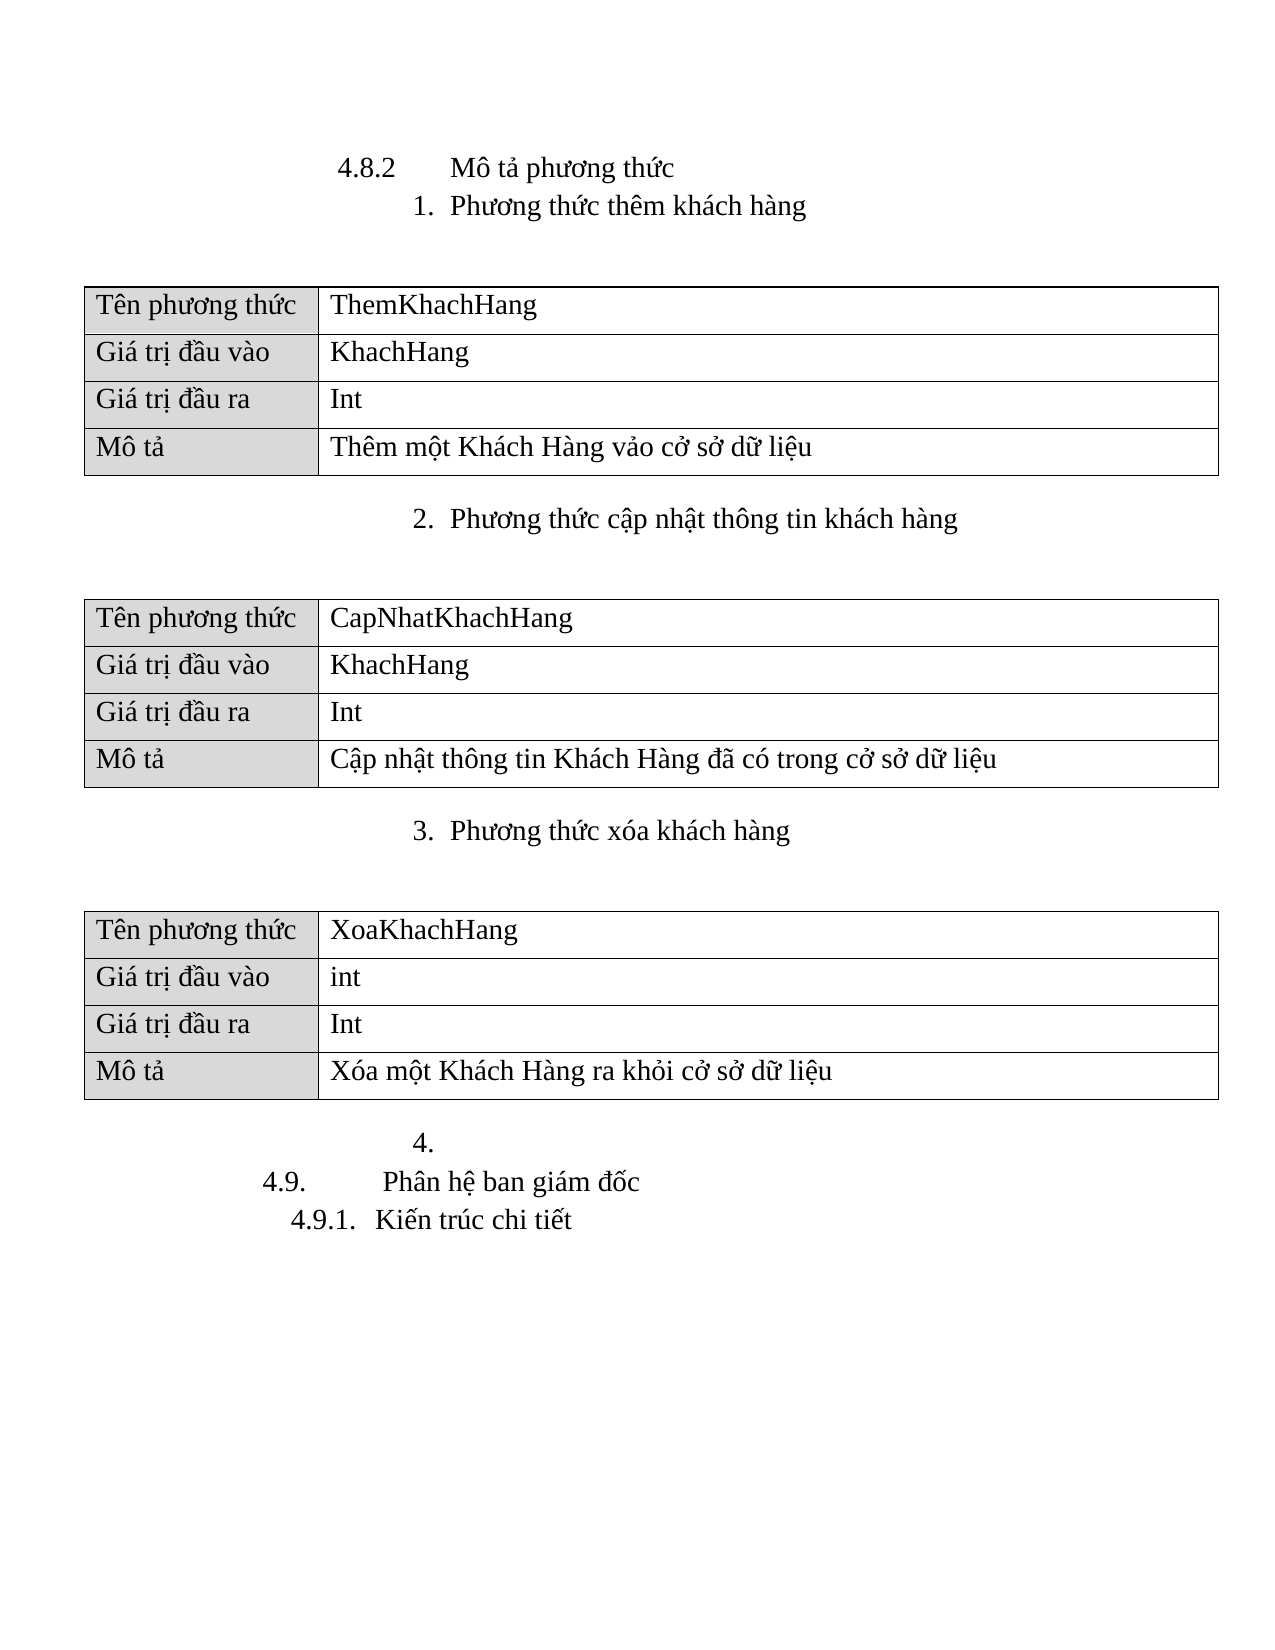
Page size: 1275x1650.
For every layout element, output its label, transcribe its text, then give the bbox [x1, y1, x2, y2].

table_cell Giá trị đầu ra [85, 1006, 318, 1052]
table_header Tên phương thức [85, 288, 318, 333]
table_cell KhachHang [319, 647, 1218, 693]
table_cell Mô tả [85, 741, 318, 787]
table_cell Giá trị đầu vào [85, 335, 318, 381]
table_header Tên phương thức [85, 912, 318, 958]
table_cell Giá trị đầu ra [85, 382, 318, 428]
table_cell Mô tả [85, 1053, 318, 1099]
table_cell Giá trị đầu vào [85, 647, 318, 693]
table_header ThemKhachHang [319, 288, 1218, 333]
table_cell Xóa một Khách Hàng ra khỏi cở sở dữ liệu [319, 1053, 1218, 1099]
table_cell Mô tả [85, 429, 318, 475]
table_cell Int [319, 694, 1218, 740]
title Phương thức xóa khách hàng [412, 813, 1125, 885]
table_cell Giá trị đầu vào [85, 959, 318, 1005]
table_cell KhachHang [319, 335, 1218, 381]
title Phân hệ ban giám đốc [262, 1164, 1125, 1197]
table_cell Int [319, 382, 1218, 428]
table_cell Giá trị đầu ra [85, 694, 318, 740]
table_cell Cập nhật thông tin Khách Hàng đã có trong cở sở dữ liệu [319, 741, 1218, 787]
table_cell Thêm một Khách Hàng vảo cở sở dữ liệu [319, 429, 1218, 475]
table_header XoaKhachHang [319, 912, 1218, 958]
table_cell int [319, 959, 1218, 1005]
title Kiến trúc chi tiết [356, 1202, 1125, 1236]
title Mô tả phương thức [337, 150, 1125, 183]
table_cell Int [319, 1006, 1218, 1052]
title Phương thức thêm khách hàng [412, 188, 1125, 261]
table_header Tên phương thức [85, 600, 318, 646]
title Phương thức cập nhật thông tin khách hàng [412, 501, 1125, 573]
table_header CapNhatKhachHang [319, 600, 1218, 646]
